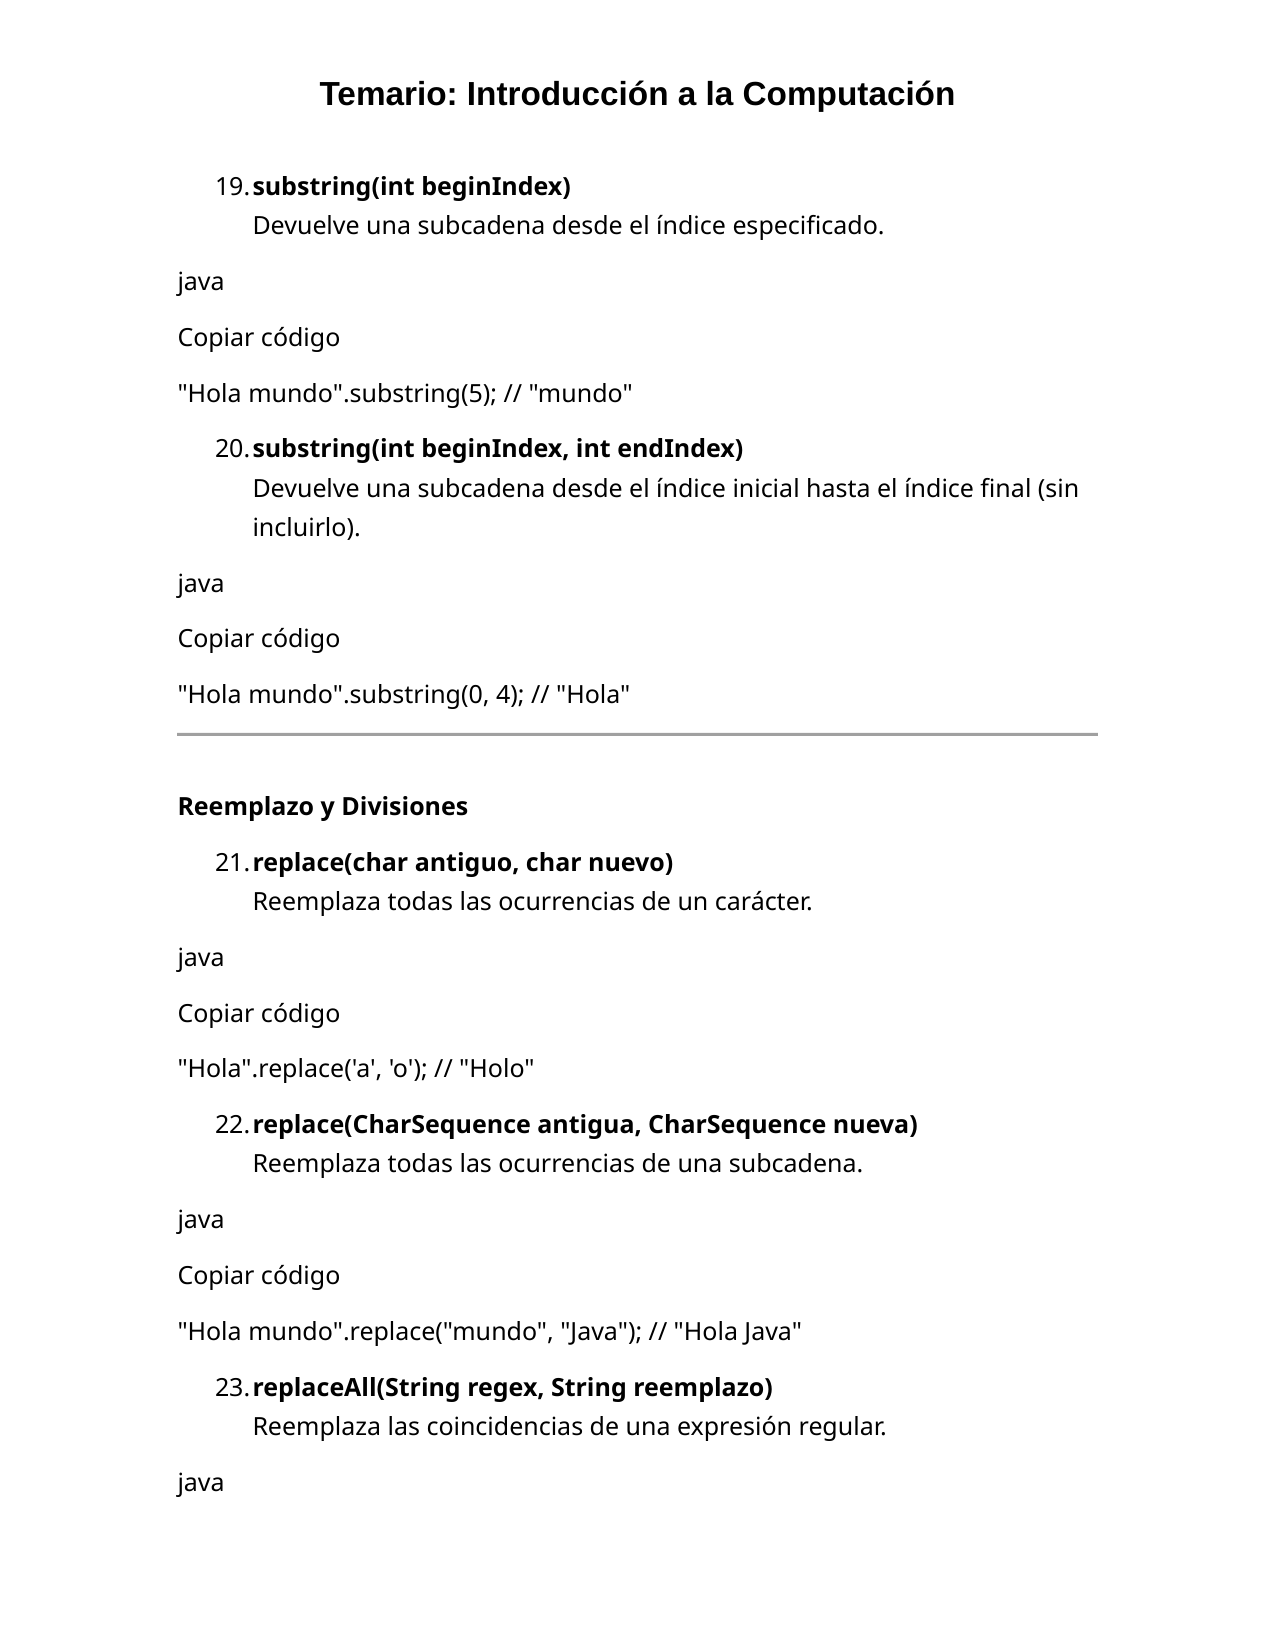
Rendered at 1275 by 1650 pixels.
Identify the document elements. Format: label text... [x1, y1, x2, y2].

text java [177, 939, 1098, 973]
text "Hola".replace('a', 'o'); // "Holo" [177, 1051, 1098, 1085]
text Copiar código [177, 319, 1098, 353]
text Copiar código [177, 1258, 1098, 1292]
text "Hola mundo".substring(0, 4); // "Hola" [177, 677, 1098, 711]
text "Hola mundo".replace("mundo", "Java"); // "Hola Java" [177, 1314, 1098, 1348]
list substring(int beginIndex, int endIndex) Devuelve una subcadena desde el índice inicial hasta el índice final (sin incluirlo). [215, 431, 1098, 543]
text java [177, 1202, 1098, 1236]
list replaceAll(String regex, String reemplazo) Reemplaza las coincidencias de una expresión regular. [215, 1369, 1098, 1443]
text "Hola mundo".substring(5); // "mundo" [177, 375, 1098, 409]
list substring(int beginIndex) Devuelve una subcadena desde el índice especificado. [215, 169, 1098, 242]
text java [177, 264, 1098, 298]
text java [177, 1464, 1098, 1498]
text Copiar código [177, 995, 1098, 1029]
text Reemplazo y Divisiones [177, 789, 1098, 823]
list replace(CharSequence antigua, CharSequence nueva) Reemplaza todas las ocurrencias de una subcadena. [215, 1107, 1098, 1180]
text Copiar código [177, 621, 1098, 655]
list replace(char antiguo, char nuevo) Reemplaza todas las ocurrencias de un carácter. [215, 844, 1098, 918]
text java [177, 565, 1098, 599]
